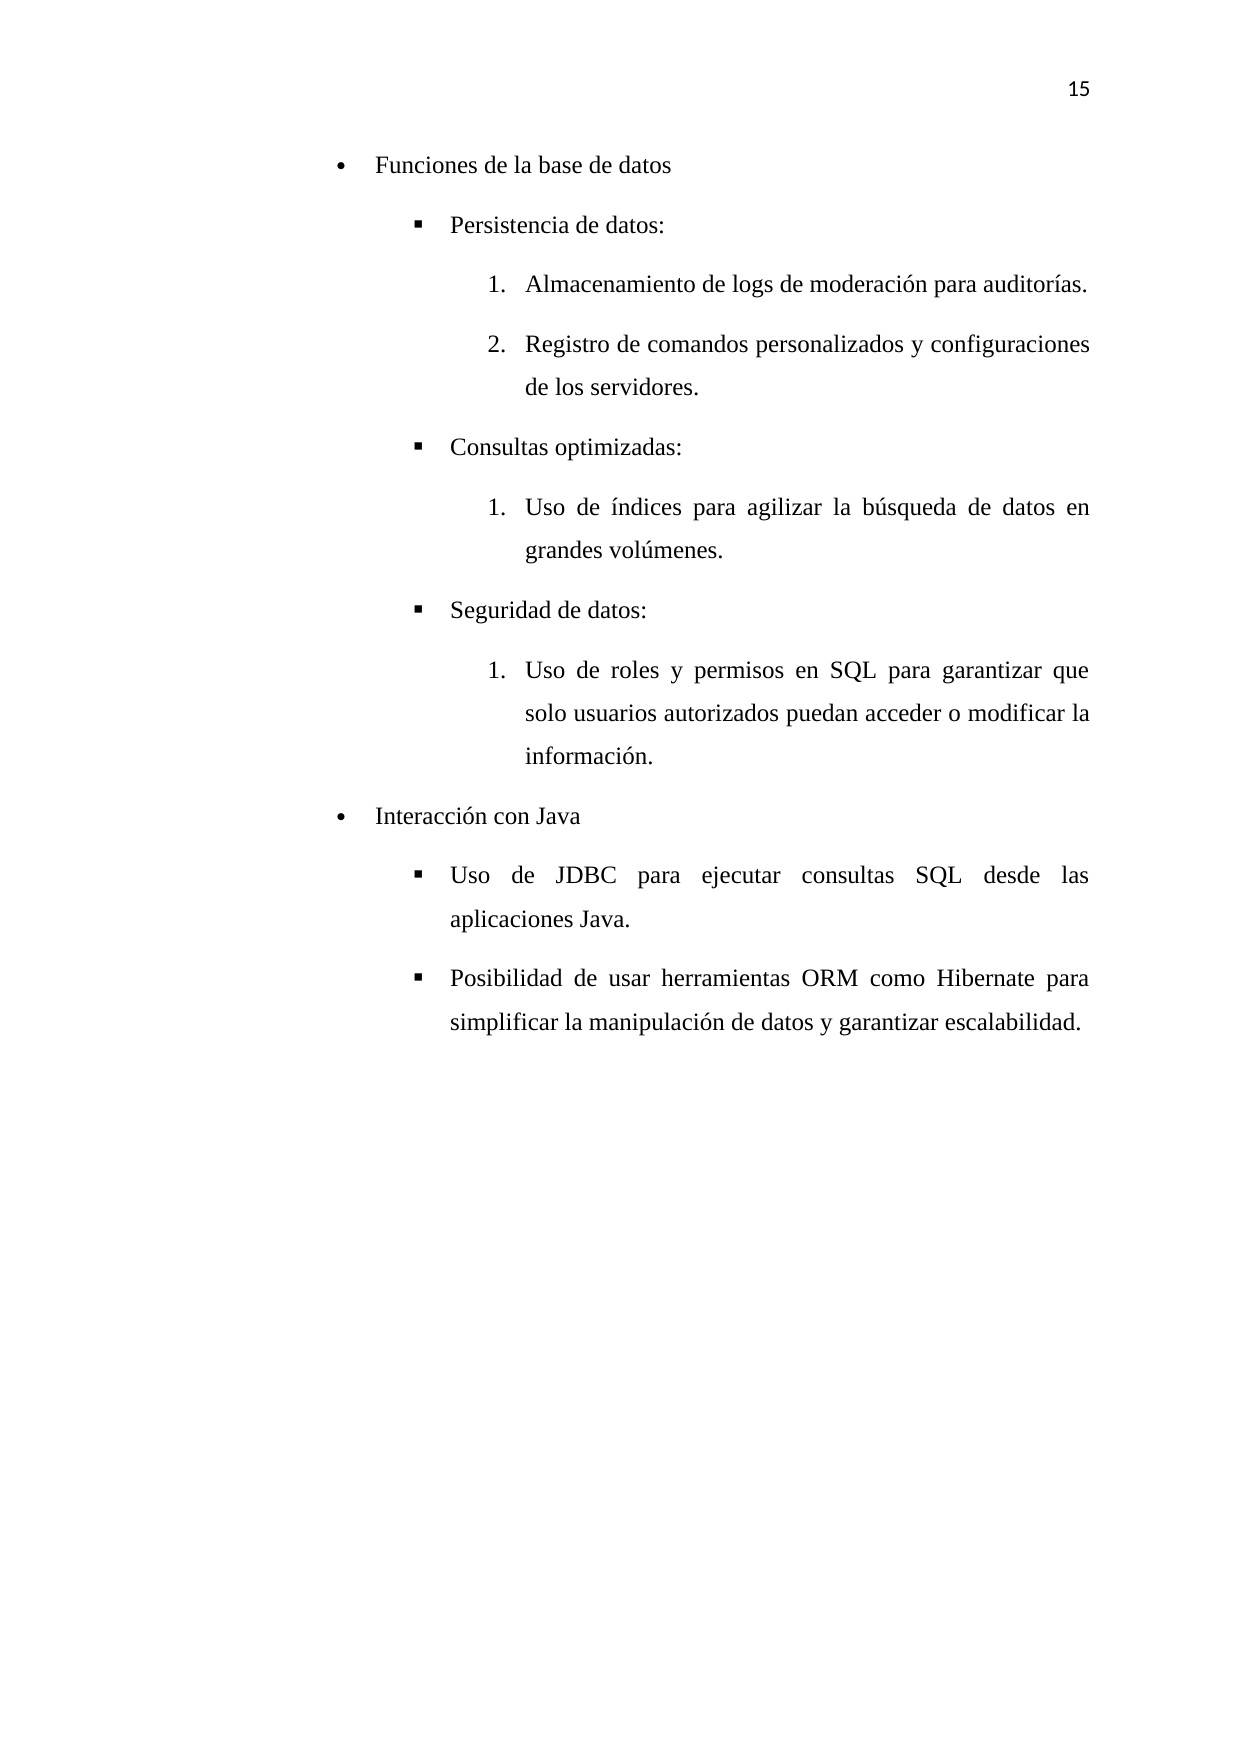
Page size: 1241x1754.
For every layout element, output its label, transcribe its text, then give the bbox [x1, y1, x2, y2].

list Uso de JDBC para ejecutar consultas SQL desde las aplicaciones Java. [412, 861, 1090, 932]
list Persistencia de datos: [412, 210, 1090, 238]
list Uso de índices para agilizar la búsqueda de datos en grandes volúmenes. [487, 492, 1090, 564]
list Almacenamiento de logs de moderación para auditorías. [487, 269, 1090, 298]
list Consultas optimizadas: [412, 432, 1090, 461]
list Uso de roles y permisos en SQL para garantizar que solo usuarios autorizados puedan acceder o modificar la información. [487, 655, 1090, 770]
list Funciones de la base de datos [337, 150, 1090, 179]
list Seguridad de datos: [412, 595, 1090, 624]
list Posibilidad de usar herramientas ORM como Hibernate para simplificar la manipulación de datos y garantizar escalabilidad. [412, 963, 1090, 1035]
list Registro de comandos personalizados y configuraciones de los servidores. [487, 329, 1090, 401]
list Interacción con Java [337, 801, 1090, 829]
